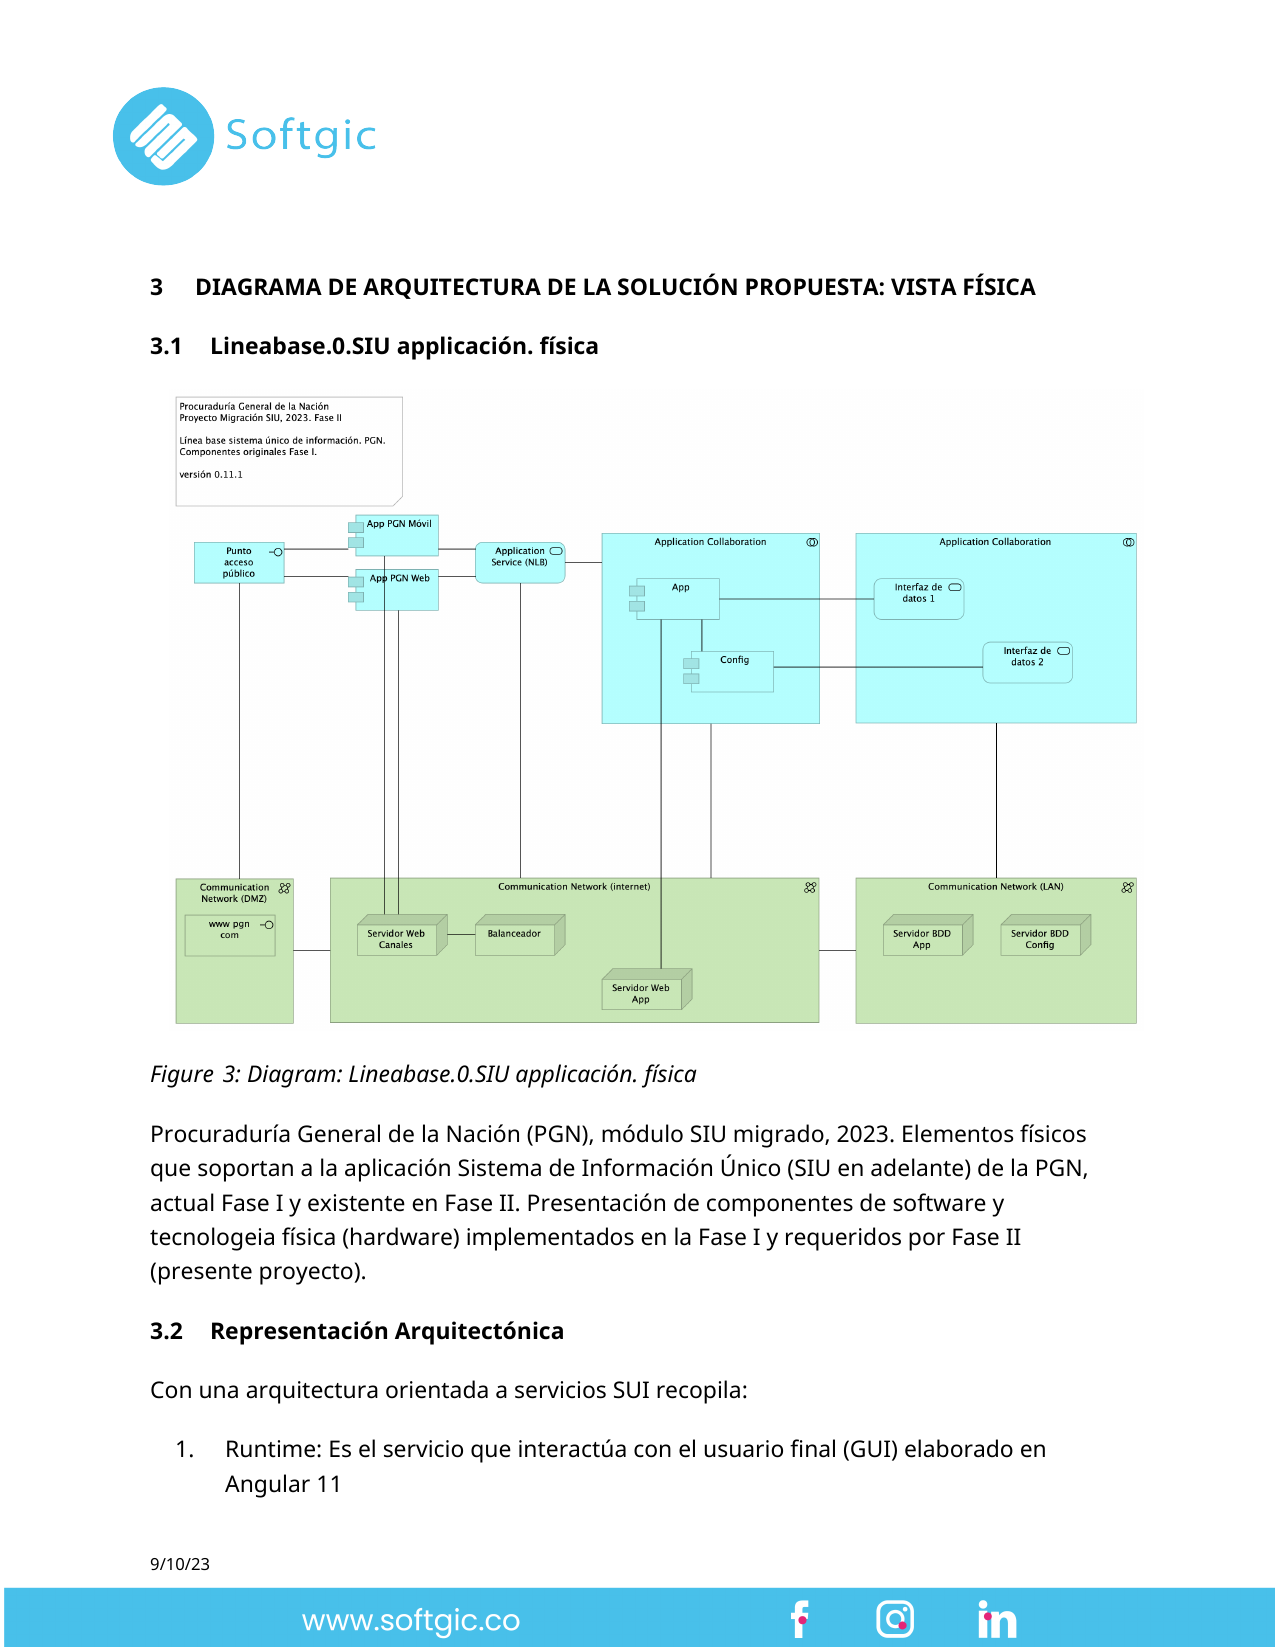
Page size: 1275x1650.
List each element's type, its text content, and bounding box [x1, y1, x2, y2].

text Procuraduría General de la Nación (PGN), módulo SIU migrado, 2023. Elementos físicos que soportan a la aplicación Sistema de Información Único (SIU en adelante) de la PGN, actual Fase I y existente en Fase II. Presentación de componentes de software y tecnologeia física (hardware) implementados en la Fase I y requeridos por Fase II (presente proyecto). [150, 1118, 1125, 1286]
subtitle Lineabase.0.SIU applicación. física [150, 330, 1125, 361]
list Runtime: Es el servicio que interactúa con el usuario final (GUI) elaborado en Angular 11 [175, 1433, 1125, 1499]
text Figure 3: Diagram: Lineabase.0.SIU applicación. física [150, 1058, 1125, 1089]
subtitle Representación Arquitectónica [150, 1314, 1125, 1346]
text Con una arquitectura orientada a servicios SUI recopila: [150, 1374, 1125, 1405]
picture [4, 0, 1275, 1647]
subtitle Diagrama de Arquitectura de la solución propuesta: vista física [150, 271, 1125, 302]
